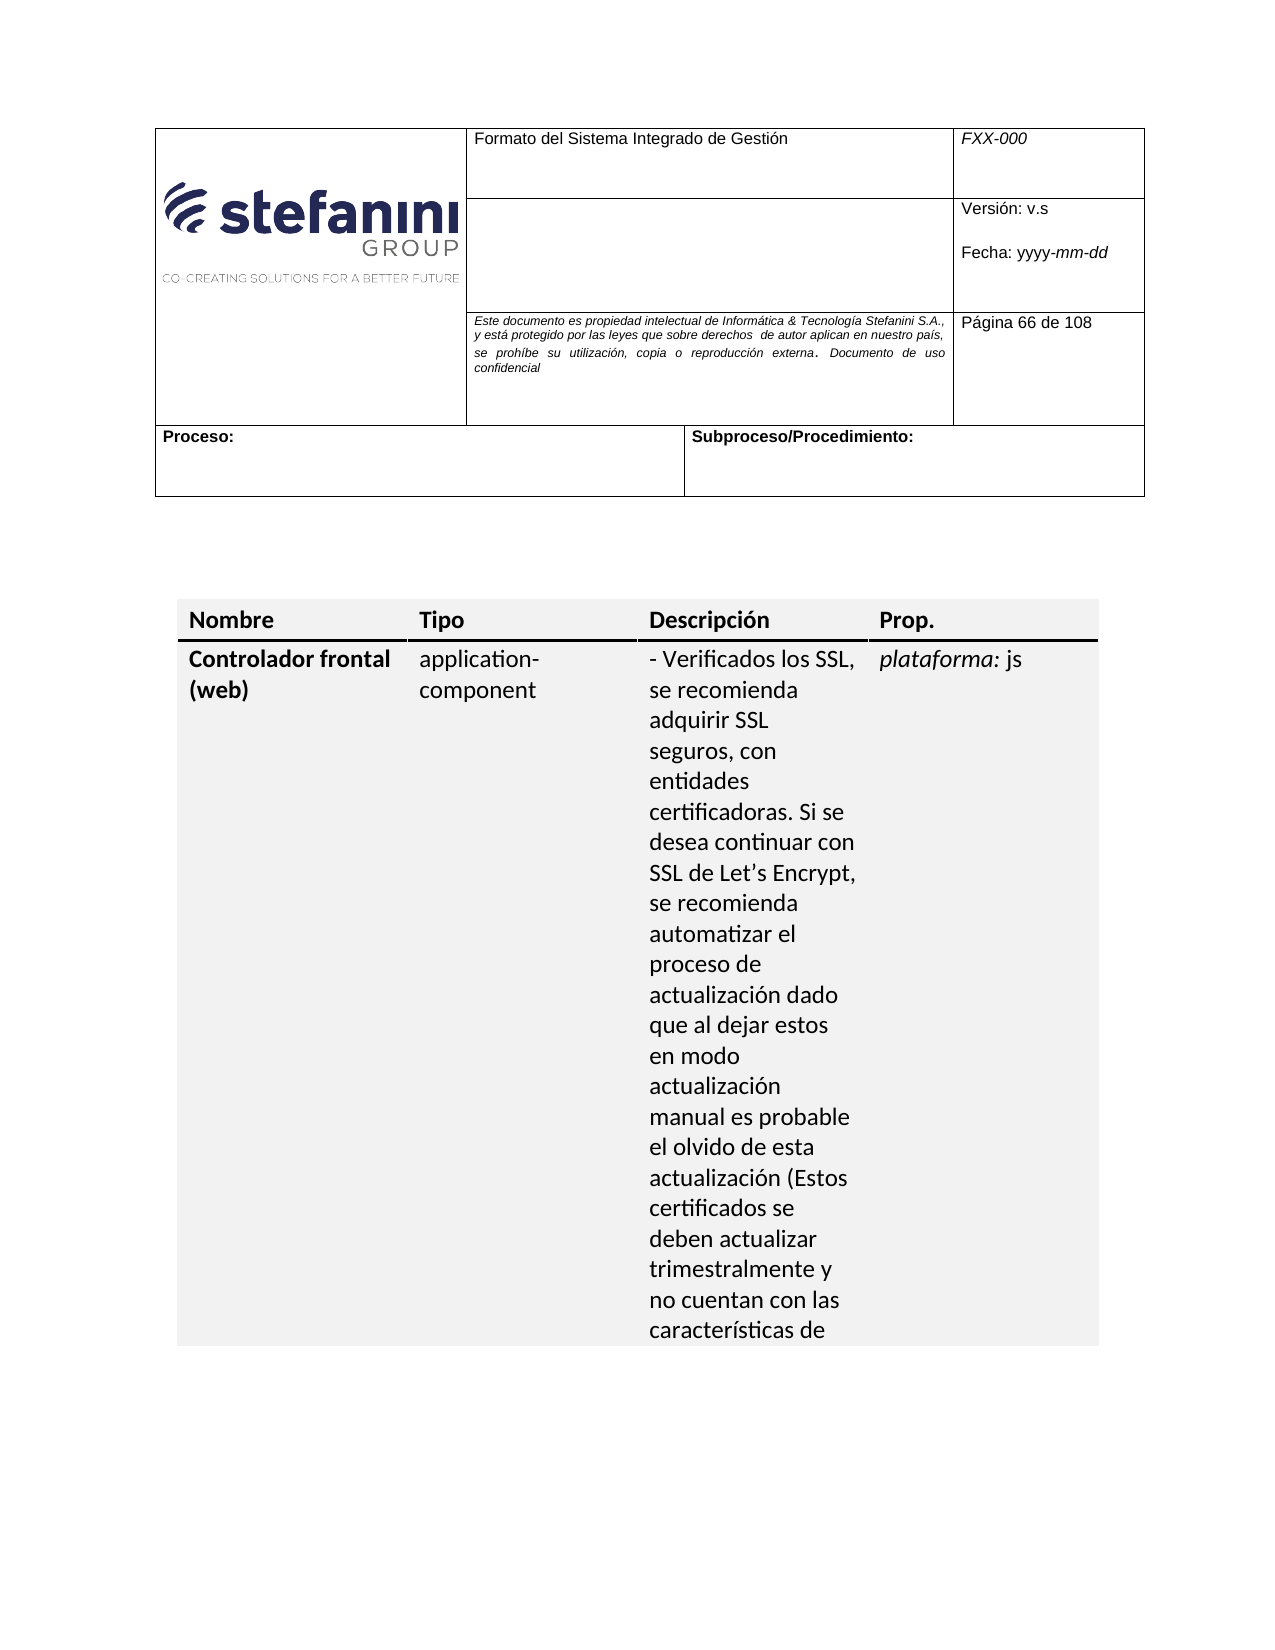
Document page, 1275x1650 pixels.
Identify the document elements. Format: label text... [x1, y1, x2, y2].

table_cell plataforma: js [869, 642, 1098, 1345]
table_header Nombre [178, 600, 407, 638]
table_header Descripción [638, 600, 868, 638]
table_cell - Verificados los SSL, se recomienda adquirir SSL seguros, con entidades certificadoras. Si se desea continuar con SSL de Let’s Encrypt, se recomienda automatizar el proceso de actualización dado que al dejar estos en modo actualización manual es probable el olvido de esta actualización (Estos certificados se deben actualizar trimestralmente y no cuentan con las características de seguridad necesarias. [638, 642, 868, 1345]
table_header Tipo [408, 600, 637, 638]
picture [162, 182, 460, 286]
table_cell application-component [408, 642, 637, 1345]
table_cell Controlador frontal (web) [178, 642, 407, 1345]
table_header Prop. [869, 600, 1098, 638]
